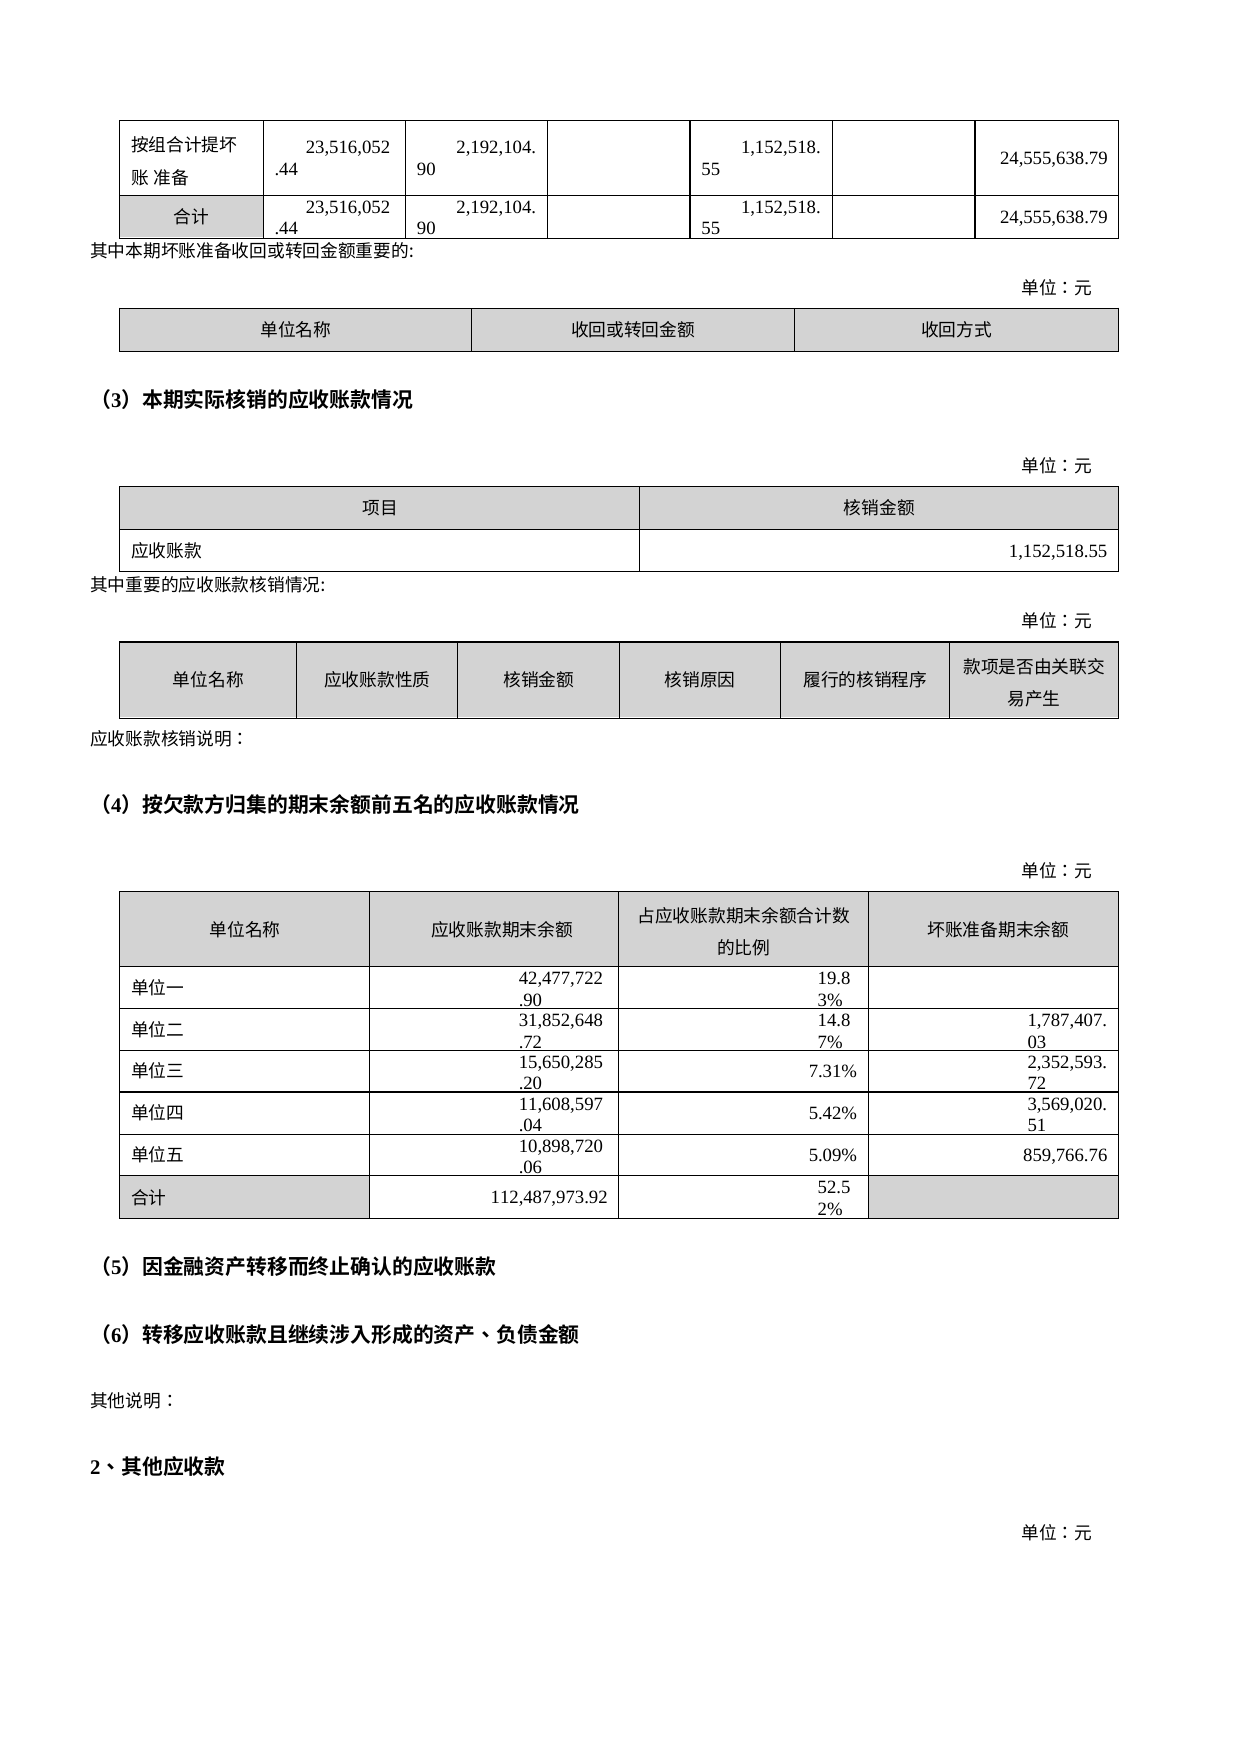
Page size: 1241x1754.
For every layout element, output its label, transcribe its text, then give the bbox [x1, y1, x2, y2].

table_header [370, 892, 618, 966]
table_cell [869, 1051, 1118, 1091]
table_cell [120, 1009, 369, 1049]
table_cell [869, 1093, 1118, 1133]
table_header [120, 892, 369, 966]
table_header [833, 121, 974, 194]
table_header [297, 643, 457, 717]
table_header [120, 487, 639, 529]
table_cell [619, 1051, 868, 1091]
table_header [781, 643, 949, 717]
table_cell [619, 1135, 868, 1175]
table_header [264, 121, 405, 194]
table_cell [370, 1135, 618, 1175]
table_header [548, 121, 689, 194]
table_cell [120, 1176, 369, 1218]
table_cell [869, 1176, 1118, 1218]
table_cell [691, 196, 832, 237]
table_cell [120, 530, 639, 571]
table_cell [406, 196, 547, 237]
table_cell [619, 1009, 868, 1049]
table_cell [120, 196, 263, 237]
text 单位：元 [1021, 1520, 1148, 1544]
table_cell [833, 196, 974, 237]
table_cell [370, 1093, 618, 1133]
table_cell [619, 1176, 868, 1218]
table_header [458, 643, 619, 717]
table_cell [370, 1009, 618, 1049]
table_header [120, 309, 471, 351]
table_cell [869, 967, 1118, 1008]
text 其中本期坏账准备收回或转回金额重要的: [90, 238, 1148, 263]
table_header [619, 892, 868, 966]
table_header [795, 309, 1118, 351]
subtitle （6）转移应收账款且继续涉入形成的资产、负债金额 [90, 1320, 1148, 1349]
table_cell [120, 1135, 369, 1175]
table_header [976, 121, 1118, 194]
text 单位：元 [1021, 454, 1148, 478]
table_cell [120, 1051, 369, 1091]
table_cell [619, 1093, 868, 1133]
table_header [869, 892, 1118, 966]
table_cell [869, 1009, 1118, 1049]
text 单位：元 [1021, 858, 1148, 883]
subtitle （5）因金融资产转移而终止确认的应收账款 [90, 1252, 1148, 1281]
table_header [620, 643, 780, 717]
subtitle （4）按欠款方归集的期末余额前五名的应收账款情况 [90, 791, 1148, 819]
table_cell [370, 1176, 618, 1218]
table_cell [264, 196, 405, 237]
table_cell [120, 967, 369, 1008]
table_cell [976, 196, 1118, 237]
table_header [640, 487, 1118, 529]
text 其中重要的应收账款核销情况: [90, 572, 1148, 596]
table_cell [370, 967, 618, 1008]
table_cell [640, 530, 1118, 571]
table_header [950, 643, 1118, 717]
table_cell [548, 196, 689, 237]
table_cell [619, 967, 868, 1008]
text 单位：元 [1021, 609, 1148, 633]
text 应收账款核销说明： [90, 727, 1148, 751]
text 单位：元 [1021, 275, 1148, 299]
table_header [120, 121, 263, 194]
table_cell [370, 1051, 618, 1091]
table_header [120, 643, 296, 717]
subtitle （3）本期实际核销的应收账款情况 [90, 386, 1148, 414]
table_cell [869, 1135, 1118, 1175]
subtitle 2、其他应收款 [90, 1452, 1148, 1481]
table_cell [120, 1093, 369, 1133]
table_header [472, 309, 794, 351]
text 其他说明： [90, 1388, 1148, 1412]
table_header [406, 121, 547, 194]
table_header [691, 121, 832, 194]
